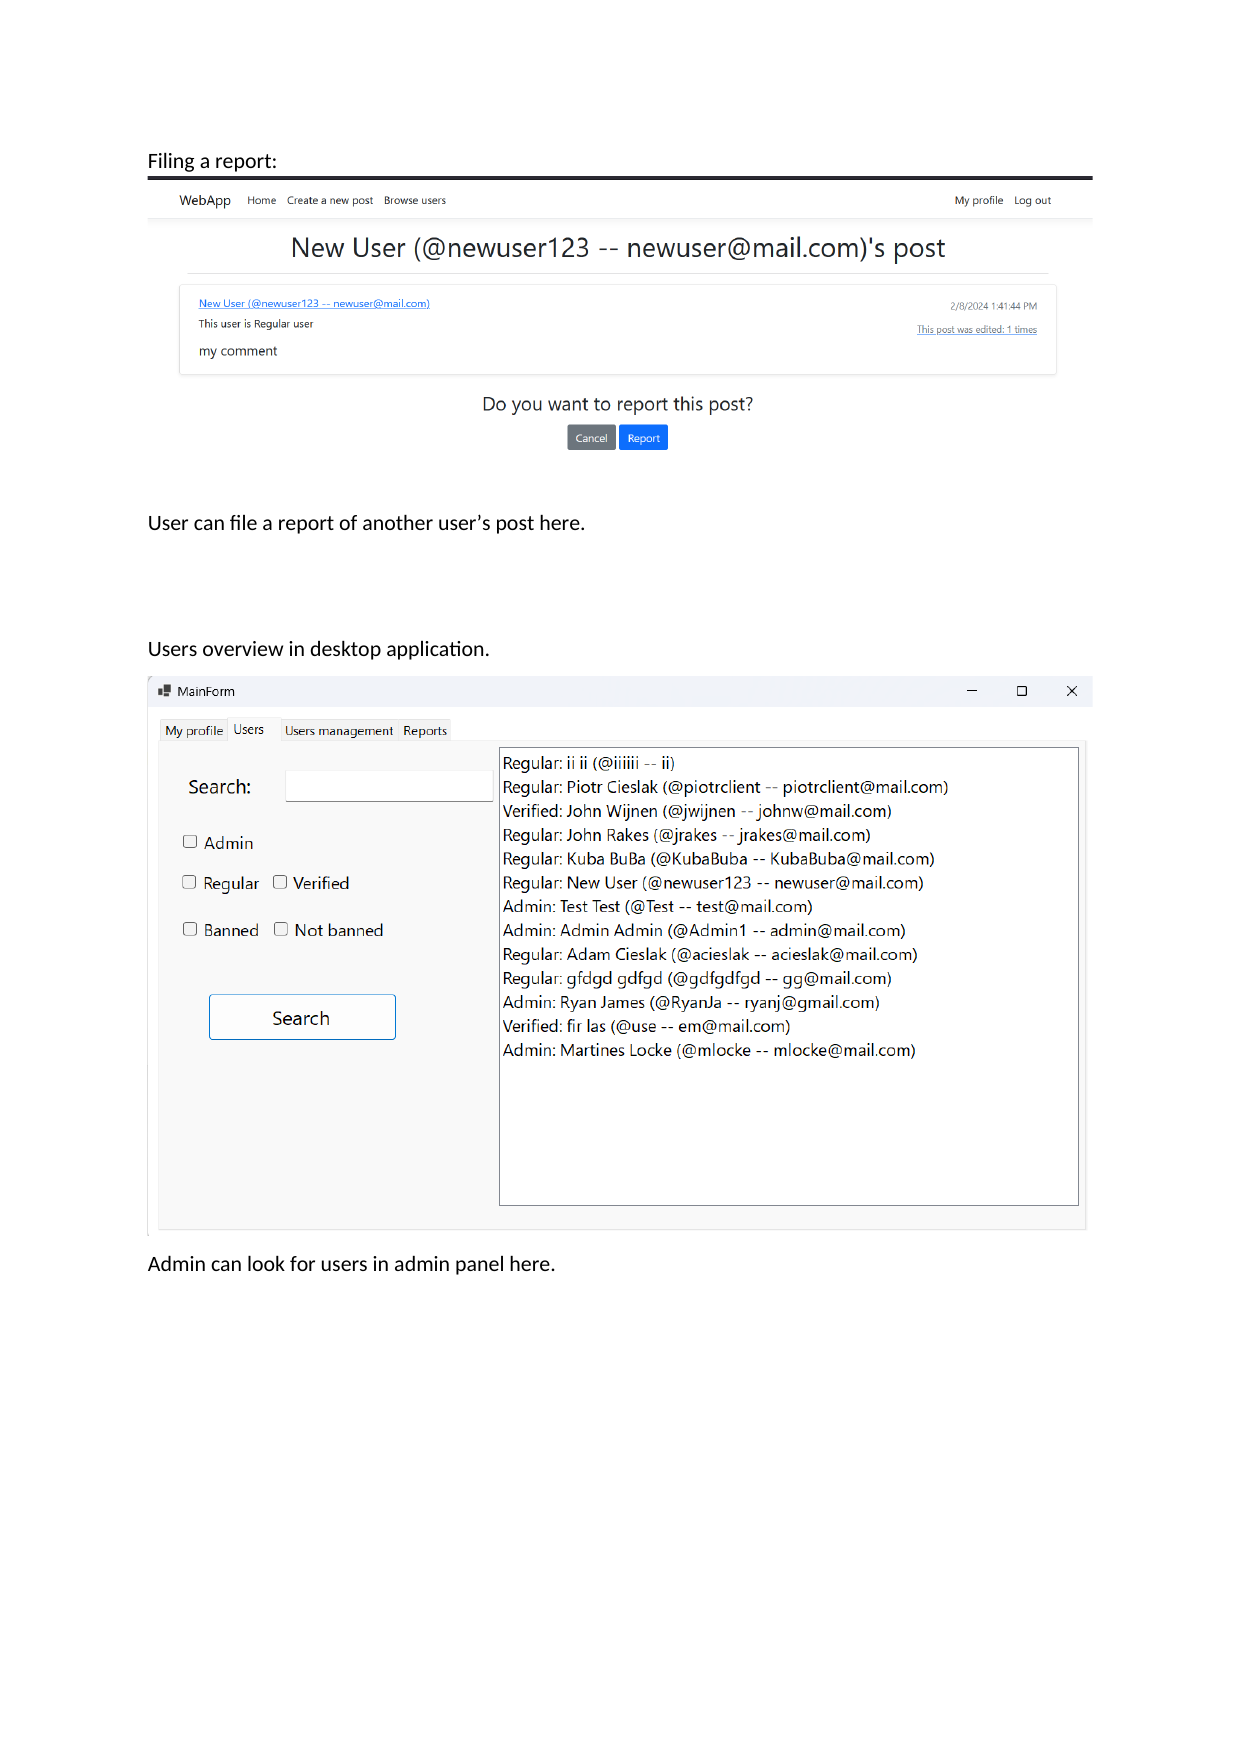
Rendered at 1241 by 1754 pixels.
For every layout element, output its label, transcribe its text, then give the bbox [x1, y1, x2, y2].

text User can file a report of another user’s post here. [148, 509, 1093, 536]
text Admin can look for users in admin panel here. [148, 1250, 1093, 1277]
text Filing a report: [148, 148, 1093, 176]
picture [147, 176, 1093, 495]
picture [147, 676, 1093, 1236]
text Users overview in desktop application. [148, 635, 1093, 661]
